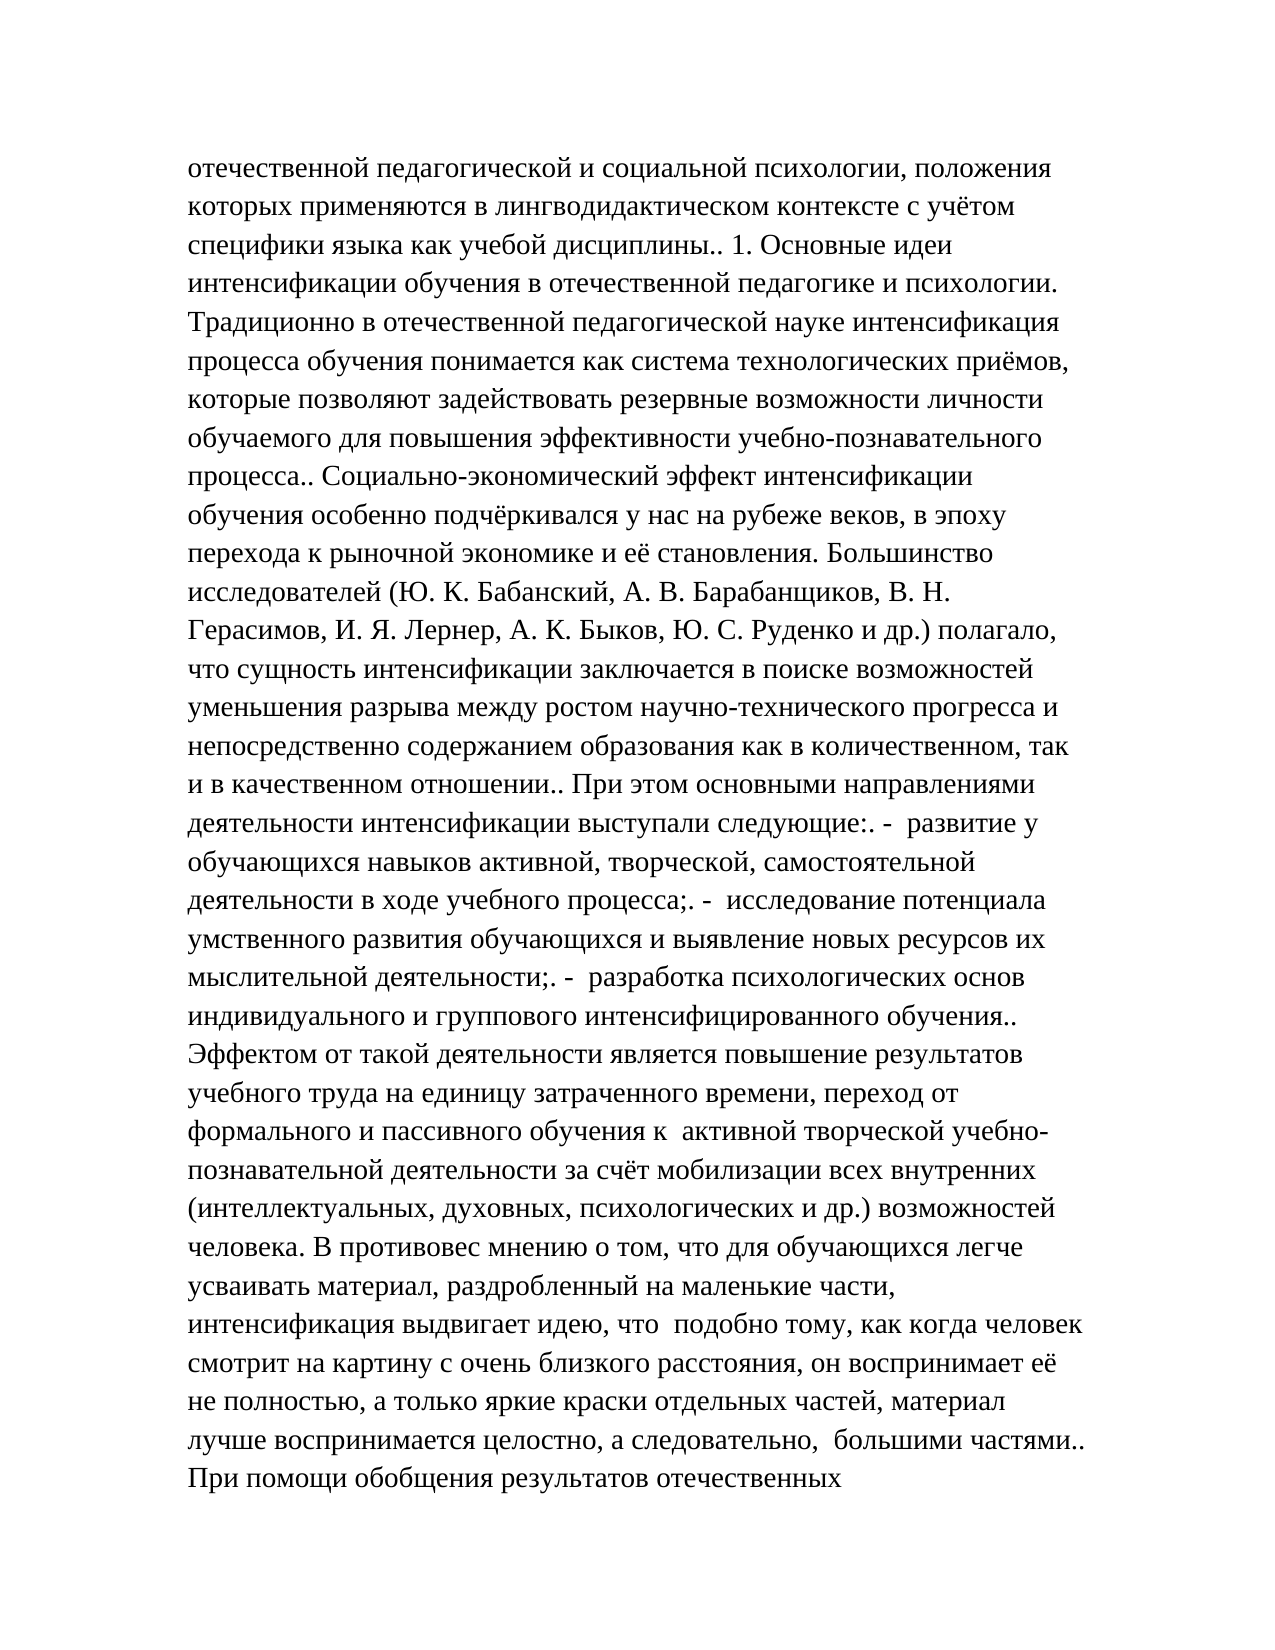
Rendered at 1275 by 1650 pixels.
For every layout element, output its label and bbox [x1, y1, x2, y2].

text [187, 150, 1087, 1494]
